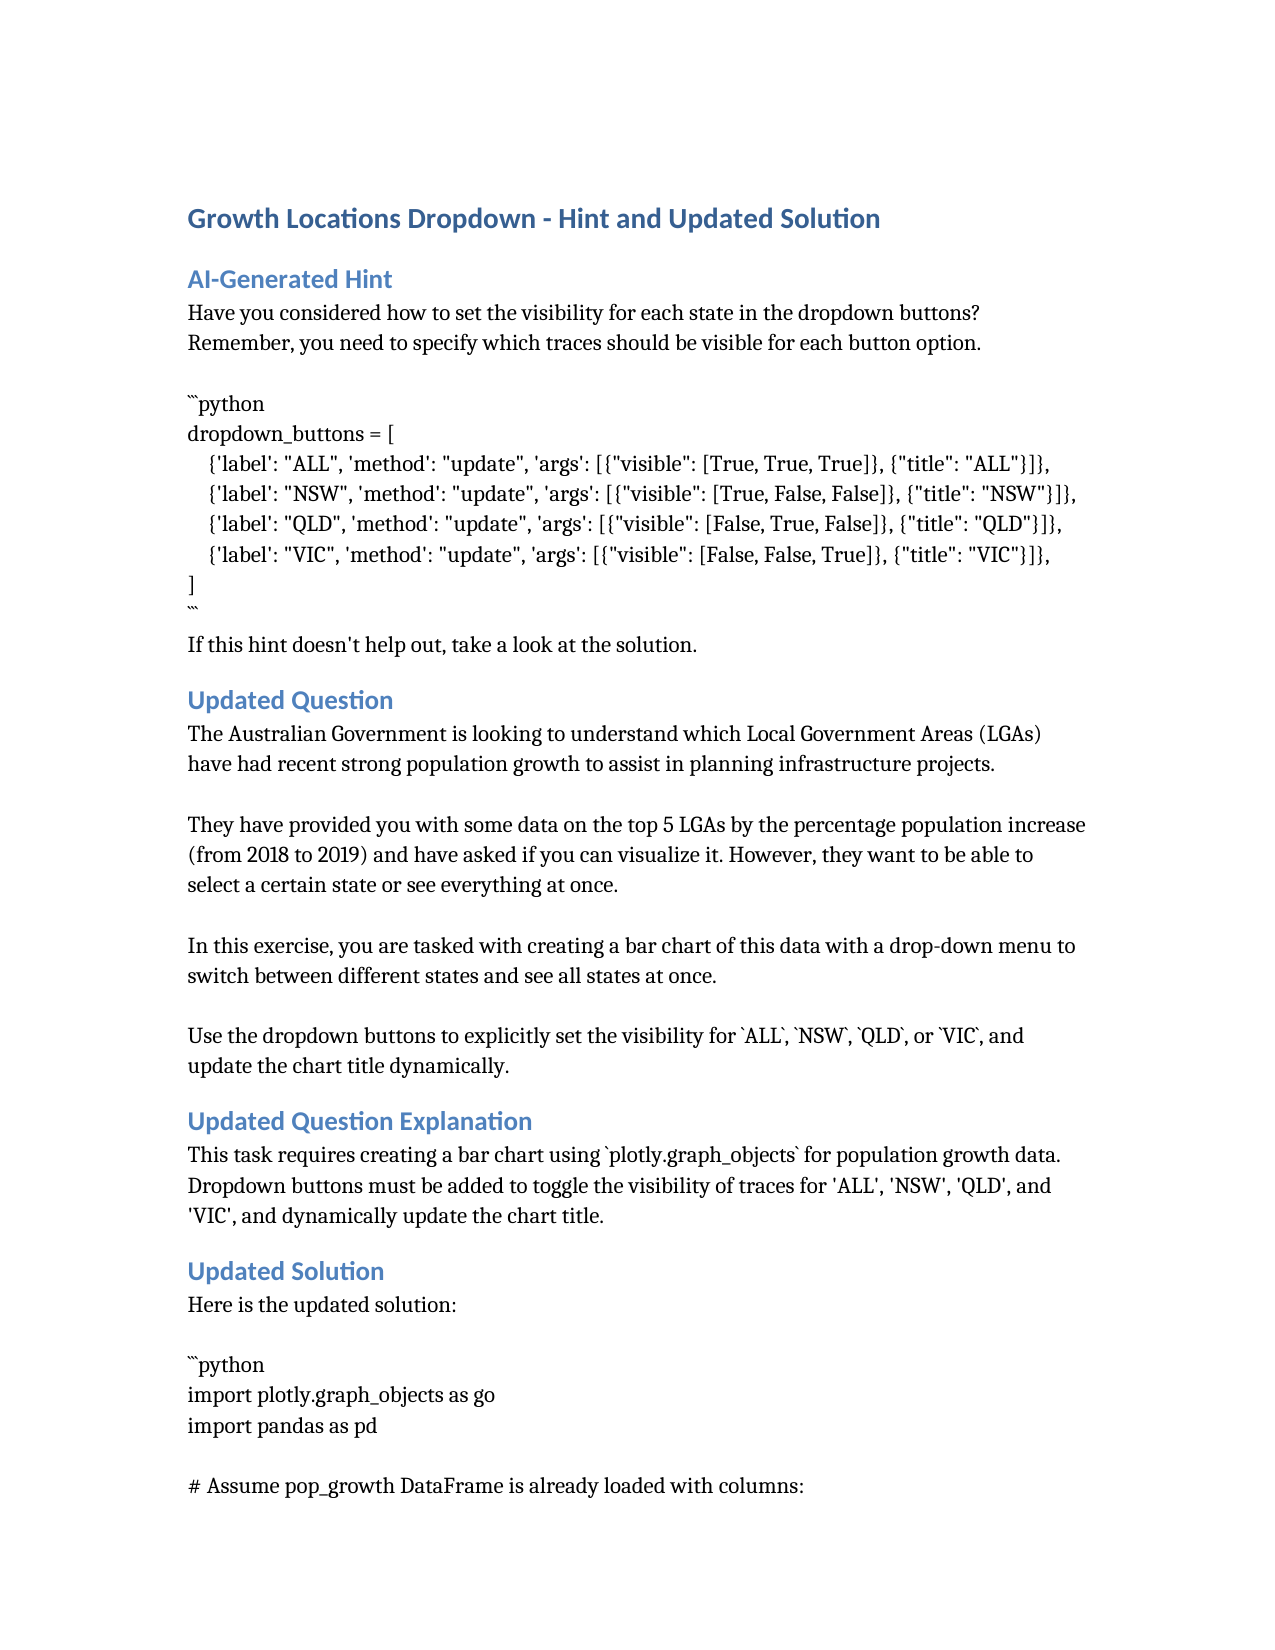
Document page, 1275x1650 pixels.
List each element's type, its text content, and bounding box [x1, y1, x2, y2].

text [187, 1292, 1087, 1499]
subtitle AI-Generated Hint [187, 262, 1087, 295]
text This task requires creating a bar chart using `plotly.graph_objects` for population growth data. Dropdown buttons must be added to toggle the visibility of traces for 'ALL', 'NSW', 'QLD', and 'VIC', and dynamically update the chart title. [187, 1142, 1087, 1229]
subtitle Updated Question [187, 683, 1087, 716]
text Have you considered how to set the visibility for each state in the dropdown buttons? Remember, you need to specify which traces should be visible for each button option. ```python dropdown_buttons = [ {'label': "ALL", 'method': "update", 'args': [{"visible": [True, True, True]}, {"title": "ALL"}]}, {'label': "NSW", 'method': "update", 'args': [{"visible": [True, False, False]}, {"title": "NSW"}]}, {'label': "QLD", 'method': "update", 'args': [{"visible": [False, True, False]}, {"title": "QLD"}]}, {'label': "VIC", 'method': "update", 'args': [{"visible": [False, False, True]}, {"title": "VIC"}]}, ] ``` If this hint doesn't help out, take a look at the solution. [187, 300, 1087, 658]
text The Australian Government is looking to understand which Local Government Areas (LGAs) have had recent strong population growth to assist in planning infrastructure projects. They have provided you with some data on the top 5 LGAs by the percentage population increase (from 2018 to 2019) and have asked if you can visualize it. However, they want to be able to select a certain state or see everything at once. In this exercise, you are tasked with creating a bar chart of this data with a drop-down menu to switch between different states and see all states at once. Use the dropdown buttons to explicitly set the visibility for `ALL`, `NSW`, `QLD`, or `VIC`, and update the chart title dynamically. [187, 721, 1087, 1079]
subtitle Growth Locations Dropdown - Hint and Updated Solution [187, 200, 1087, 236]
subtitle Updated Solution [187, 1254, 1087, 1287]
subtitle Updated Question Explanation [187, 1104, 1087, 1137]
